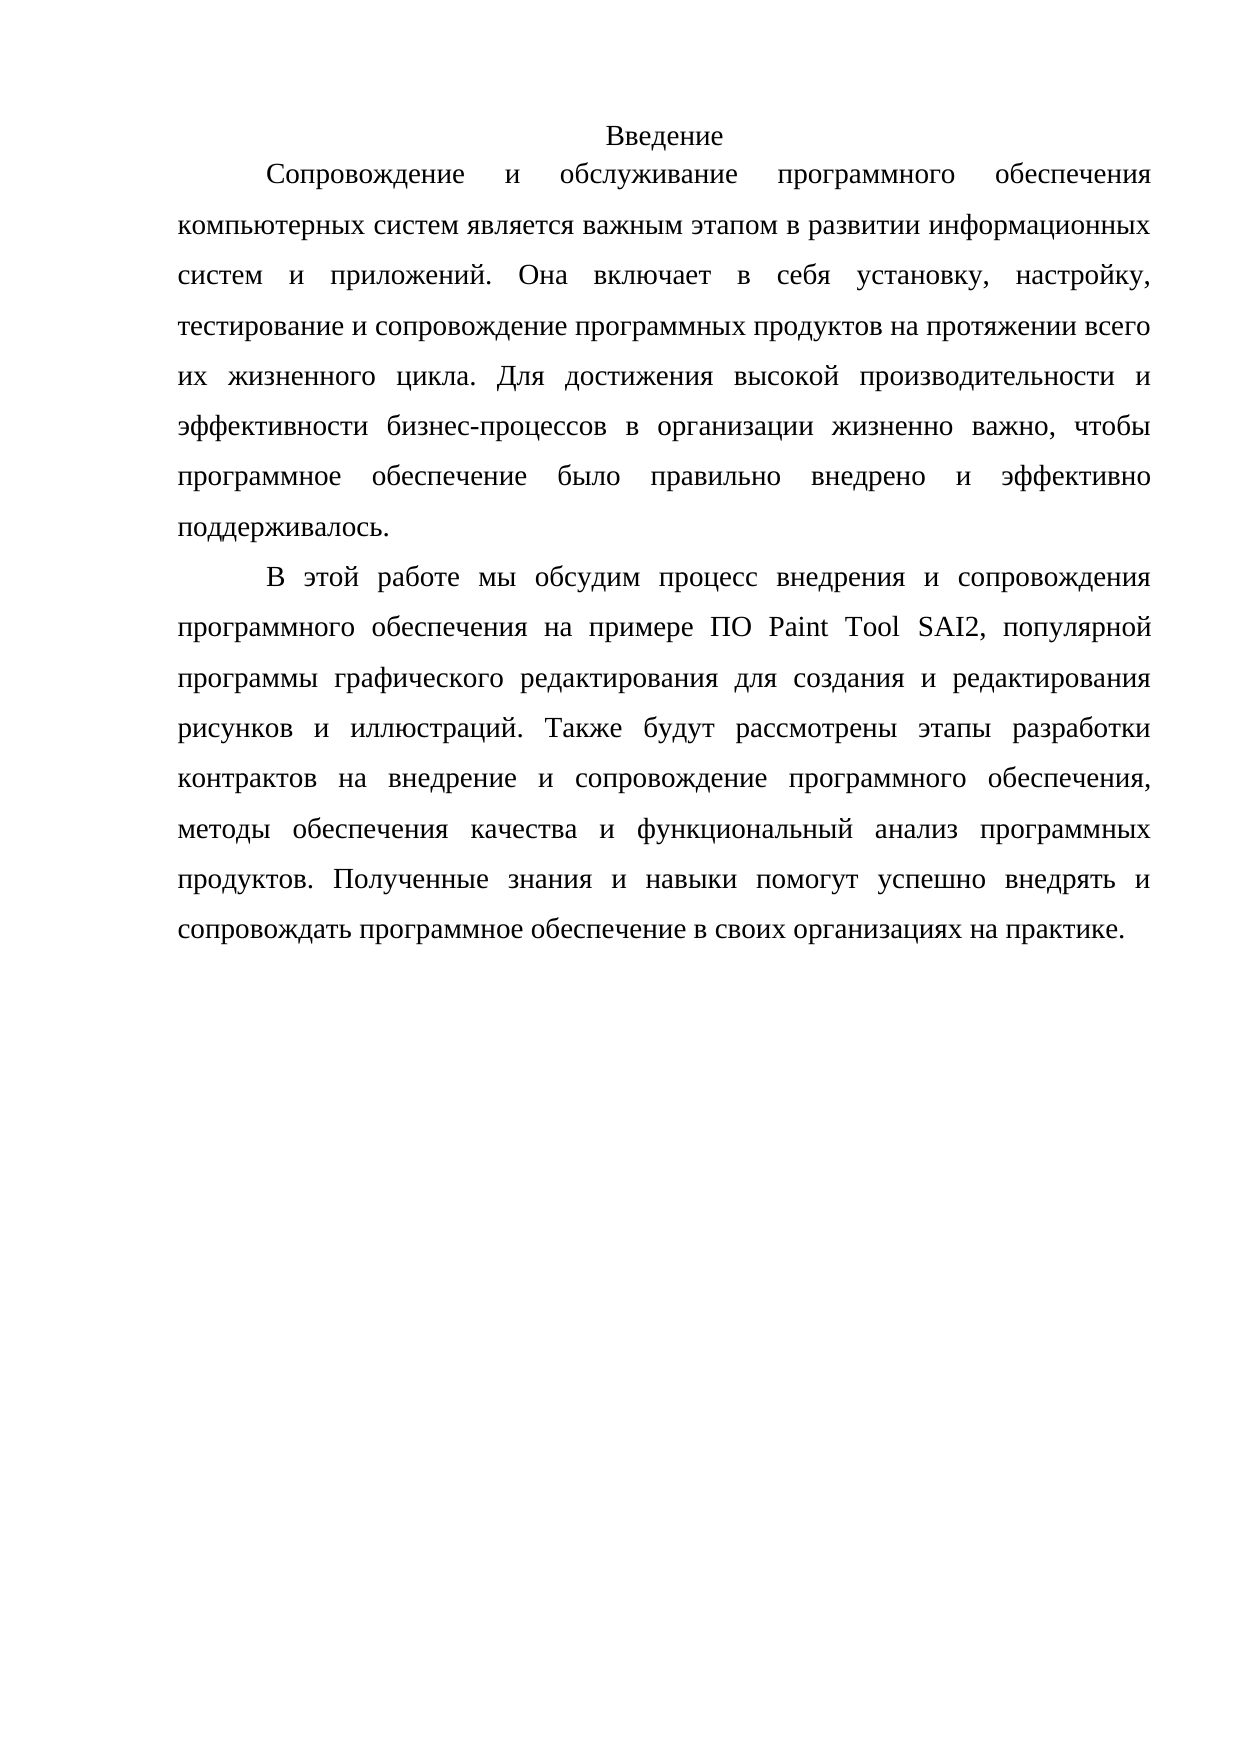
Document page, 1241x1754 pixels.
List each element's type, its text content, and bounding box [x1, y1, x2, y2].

text Сопровождение и обслуживание программного обеспечения компьютерных систем является важным этапом в развитии информационных систем и приложений. Она включает в себя установку, настройку, тестирование и сопровождение программных продуктов на протяжении всего их жизненного цикла. Для достижения высокой производительности и эффективности бизнес-процессов в организации жизненно важно, чтобы программное обеспечение было правильно внедрено и эффективно поддерживалось. [177, 157, 1152, 542]
text Введение [177, 118, 1152, 152]
text В этой работе мы обсудим процесс внедрения и сопровождения программного обеспечения на примере ПО Paint Tool SAI2, популярной программы графического редактирования для создания и редактирования рисунков и иллюстраций. Также будут рассмотрены этапы разработки контрактов на внедрение и сопровождение программного обеспечения, методы обеспечения качества и функциональный анализ программных продуктов. Полученные знания и навыки помогут успешно внедрять и сопровождать программное обеспечение в своих организациях на практике. [177, 559, 1152, 945]
